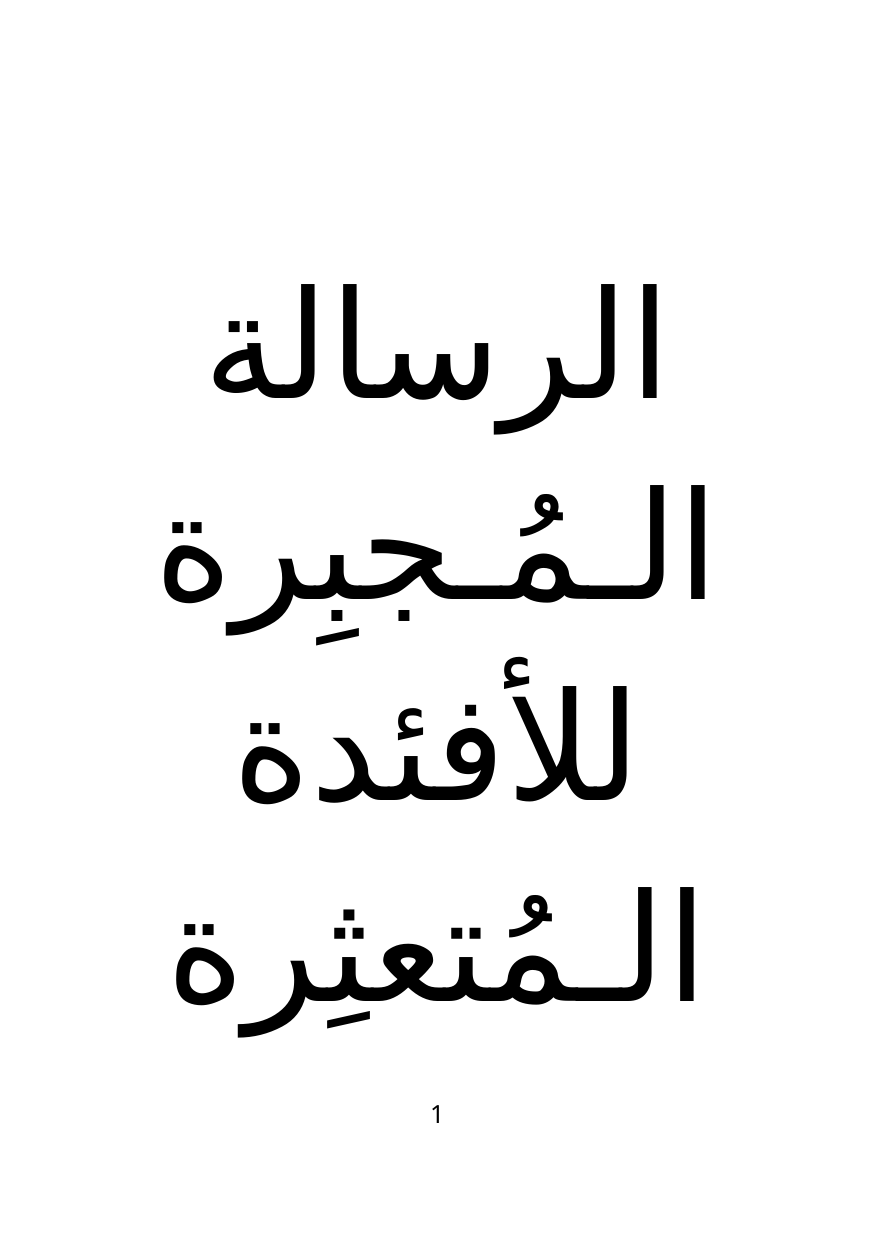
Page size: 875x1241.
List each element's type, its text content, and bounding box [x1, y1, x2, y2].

text للأفئدة الـمُتعثِرة [75, 661, 799, 1036]
text الرسالة الـمُـجبِرة [75, 260, 799, 635]
